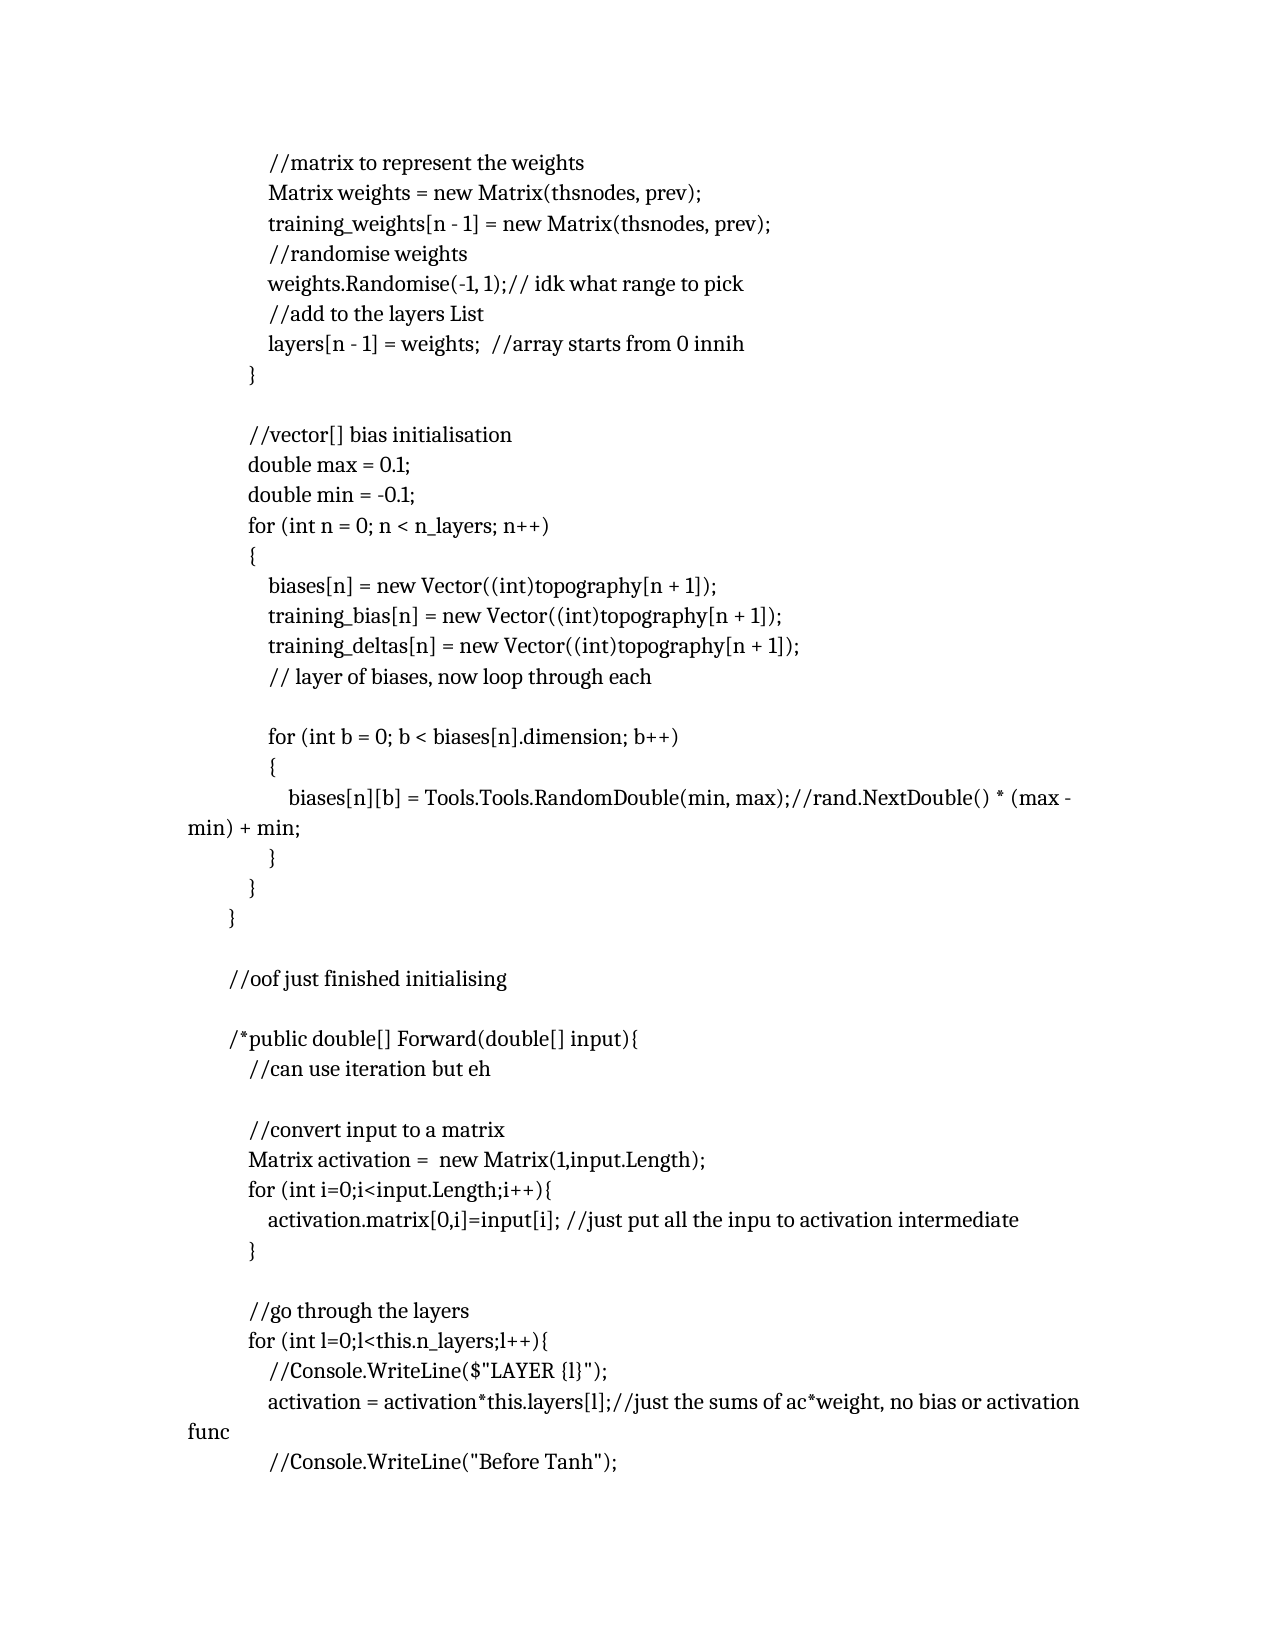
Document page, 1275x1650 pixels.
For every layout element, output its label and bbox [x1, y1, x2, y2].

text [187, 150, 1087, 1475]
